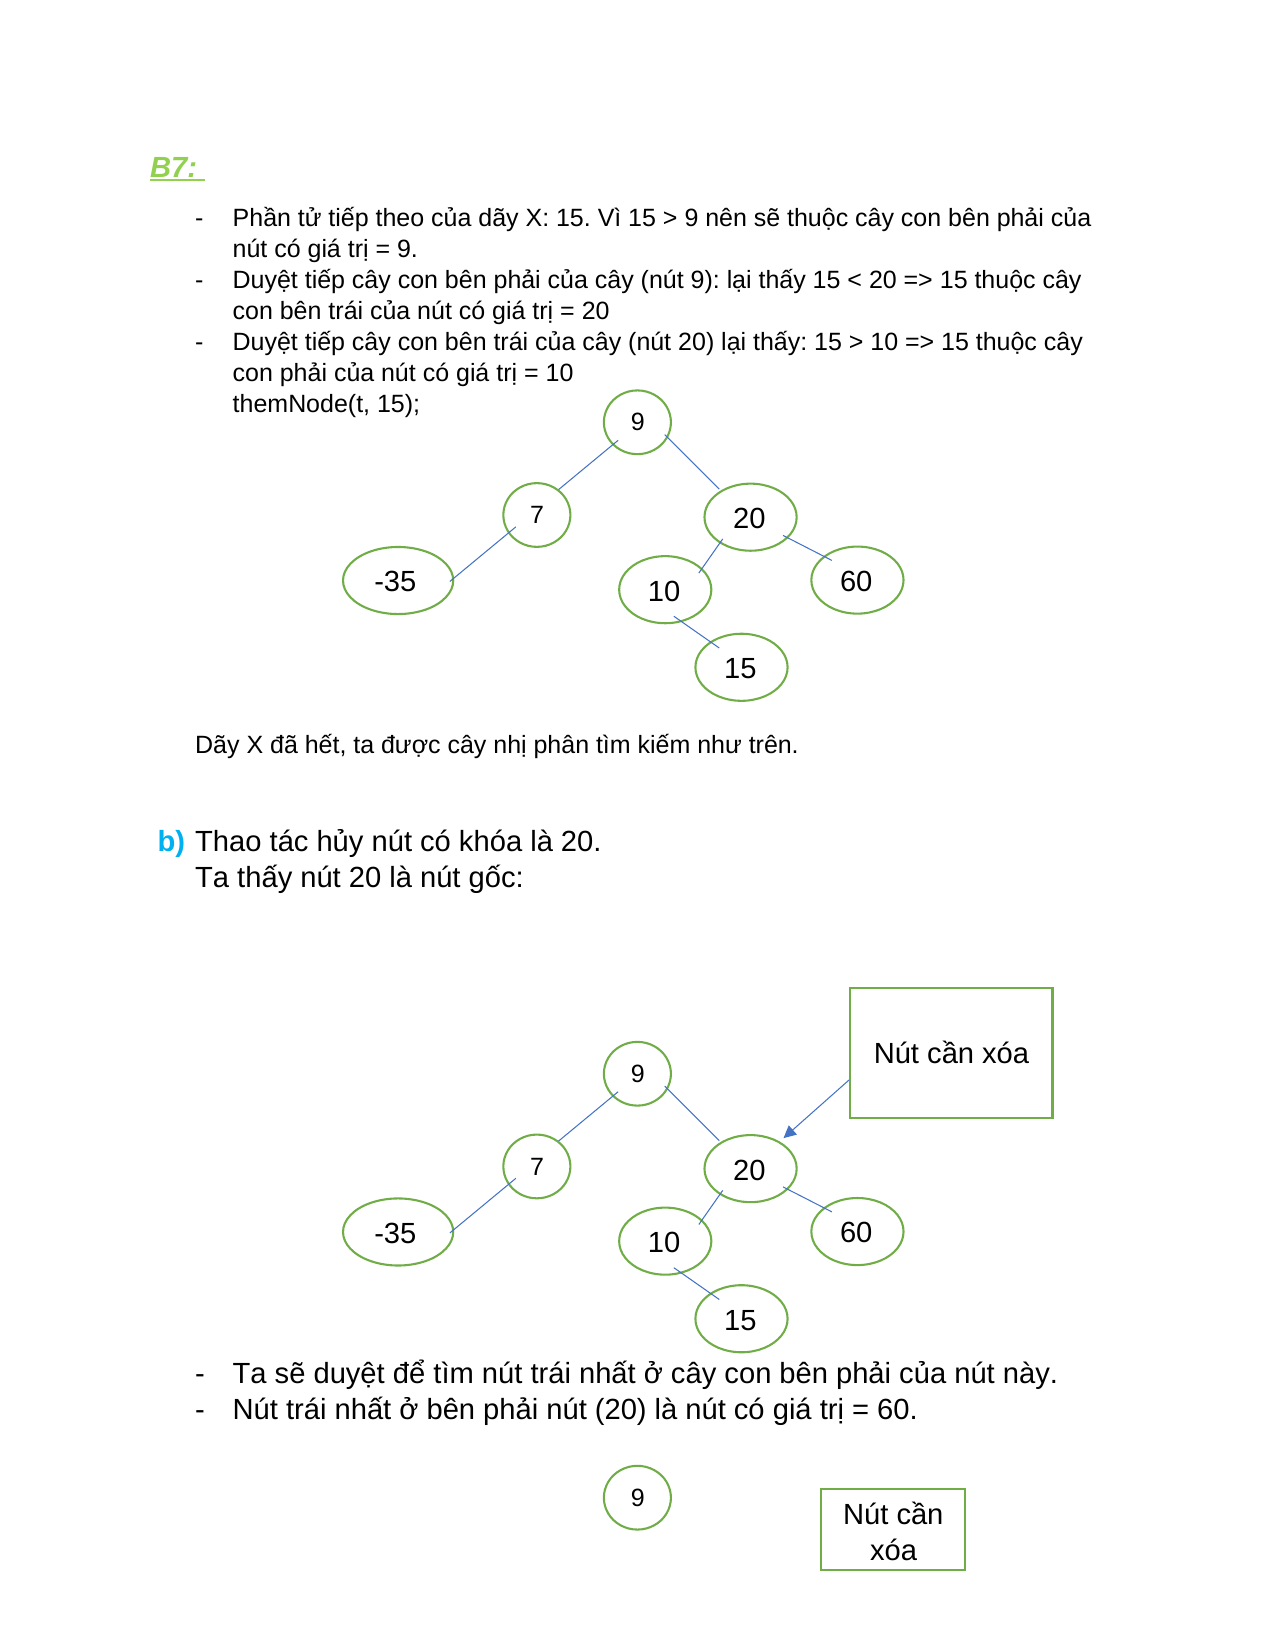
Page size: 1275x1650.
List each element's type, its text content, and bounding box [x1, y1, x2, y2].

list Nút trái nhất ở bên phải nút (20) là nút có giá trị = 60. [195, 1392, 1125, 1426]
list themNode(t, 15); [232, 389, 631, 418]
list Thao tác hủy nút có khóa là 20. [157, 824, 1125, 857]
list themNode(t, 15); [644, 389, 1125, 418]
list Duyệt tiếp cây con bên phải của cây (nút 9): lại thấy 15 < 20 => 15 thuộc cây con bên trái của nút có giá trị = 20 [195, 265, 1125, 325]
text B7: [150, 150, 1125, 183]
list Ta thấy nút 20 là nút gốc: [195, 860, 1125, 893]
list Duyệt tiếp cây con bên trái của cây (nút 20) lại thấy: 15 > 10 => 15 thuộc cây con phải của nút có giá trị = 10 [195, 327, 1125, 387]
list Dãy X đã hết, ta được cây nhị phân tìm kiếm như trên. [195, 731, 1125, 759]
list Phần tử tiếp theo của dãy X: 15. Vì 15 > 9 nên sẽ thuộc cây con bên phải của nút có giá trị = 9. [195, 203, 1125, 263]
list Ta sẽ duyệt để tìm nút trái nhất ở cây con bên phải của nút này. [195, 1356, 1125, 1389]
